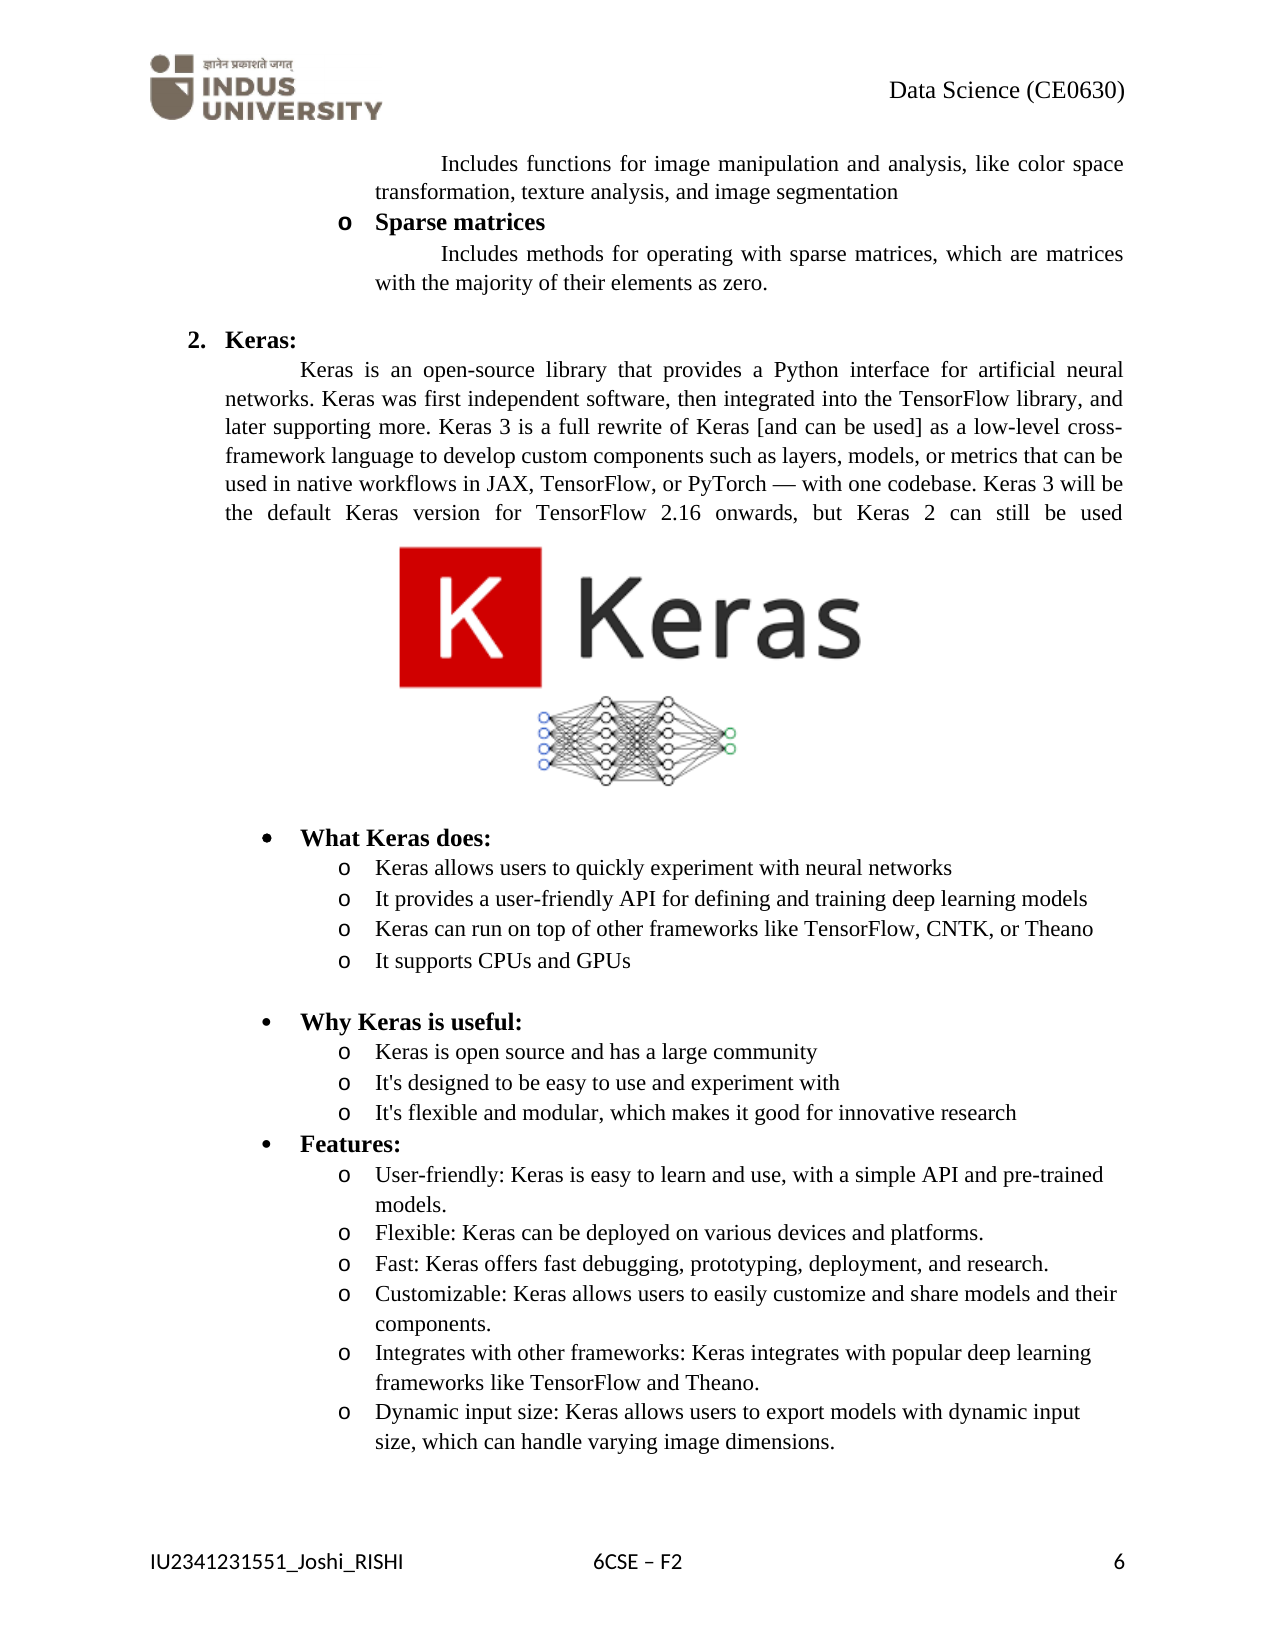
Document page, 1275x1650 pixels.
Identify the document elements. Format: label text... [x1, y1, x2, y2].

list Integrates with other frameworks: Keras integrates with popular deep learning frameworks like TensorFlow and Theano. [337, 1339, 1125, 1396]
list Features: [262, 1129, 1125, 1158]
list Dynamic input size: Keras allows users to export models with dynamic input size, which can handle varying image dimensions. [337, 1398, 1125, 1454]
list Customizable: Keras allows users to easily customize and share models and their components. [337, 1280, 1125, 1337]
list Why Keras is useful: [262, 1007, 1125, 1036]
list It supports CPUs and GPUs [337, 946, 1125, 1005]
picture [389, 544, 886, 794]
list Fast: Keras offers fast debugging, prototyping, deployment, and research. [337, 1250, 1125, 1278]
picture [150, 54, 383, 120]
list It's designed to be easy to use and experiment with [337, 1069, 1125, 1097]
list Includes methods for operating with sparse matrices, which are matrices with the majority of their elements as zero. [375, 240, 1125, 295]
list Flexible: Keras can be deployed on various devices and platforms. [337, 1219, 1125, 1248]
list Keras allows users to quickly experiment with neural networks [337, 854, 1125, 883]
list It provides a user-friendly API for defining and training deep learning models [337, 885, 1125, 913]
list User-friendly: Keras is easy to learn and use, with a simple API and pre-trained models. [337, 1161, 1125, 1217]
list It's flexible and modular, which makes it good for innovative research [337, 1099, 1125, 1127]
list Includes functions for image manipulation and analysis, like color space transformation, texture analysis, and image segmentation [375, 150, 1125, 205]
list Keras: [187, 325, 1125, 354]
list Keras is open source and has a large community [337, 1038, 1125, 1067]
list Keras can run on top of other frameworks like TensorFlow, CNTK, or Theano [337, 915, 1125, 943]
list Sparse matrices [337, 207, 1125, 238]
list What Keras does: [262, 823, 1125, 852]
